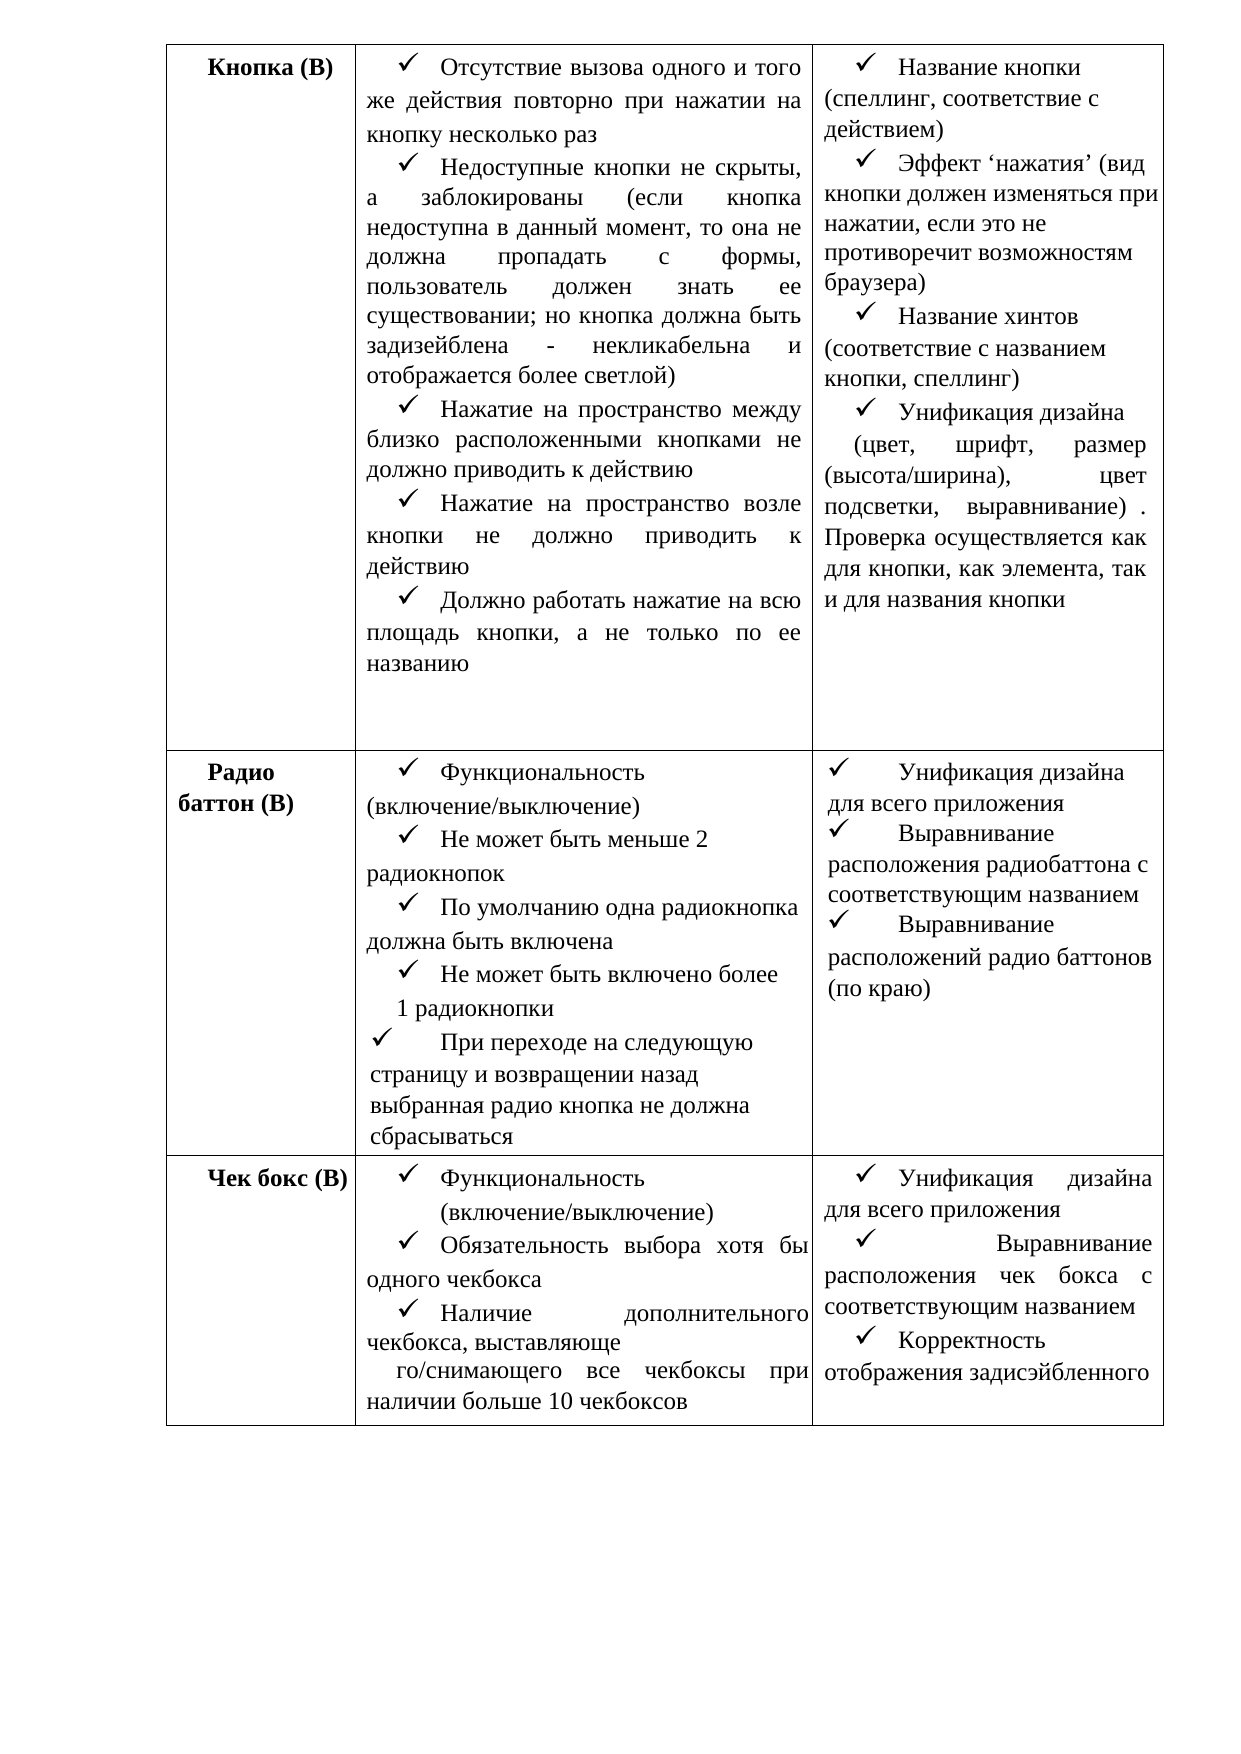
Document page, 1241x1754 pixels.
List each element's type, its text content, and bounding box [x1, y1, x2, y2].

table_cell Функциональность (включение/выключение) Не может быть меньше 2 радиокнопок По умолчанию одна радиокнопка должна быть включена Не может быть включено более 1 радиокнопки При переходе на следующую страницу и возвращении назад выбранная радио кнопка не должна сбрасываться [356, 751, 812, 1155]
table_cell Функциональность (включение/выключение) Обязательность выбора хотя бы одного чекбокса Наличие дополнительного чекбокса, выставляюще го/снимающего все чекбоксы при наличии больше 10 чекбоксов [356, 1156, 812, 1424]
table_cell Отсутствие вызова одного и того же действия повторно при нажатии на кнопку несколько раз Недоступные кнопки не скрыты, а заблокированы (если кнопка недоступна в данный момент, то она не должна пропадать с формы, пользователь должен знать ее существовании; но кнопка должна быть задизейблена - некликабельна и отображается более светлой) Нажатие на пространство между близко расположенными кнопками не должно приводить к действию Нажатие на пространство возле кнопки не должно приводить к действию Должно работать нажатие на всю площадь кнопки, а не только по ее названию [356, 45, 812, 750]
table_cell Унификация дизайна для всего приложения Выравнивание расположения радиобаттона с соответствующим названием Выравнивание расположений радио баттонов (по краю) [813, 751, 1163, 1155]
table_cell Название кнопки (спеллинг, соответствие с действием) Эффект ‘нажатия’ (вид кнопки должен изменяться при нажатии, если это не противоречит возможностям браузера) Название хинтов (соответствие с названием кнопки, спеллинг) Унификация дизайна (цвет, шрифт, размер (высота/ширина), цвет подсветки, выравнивание) . Проверка осуществляется как для кнопки, как элемента, так и для названия кнопки [813, 45, 1163, 750]
table_cell Чек бокс (B) [167, 1156, 355, 1424]
table_cell Унификация дизайна для всего приложения Выравнивание расположения чек бокса с соответствующим названием Корректность отображения задисэйбленного [813, 1156, 1163, 1424]
table_cell Радио баттон (B) [167, 751, 355, 1155]
table_cell Кнопка (B) [167, 45, 355, 750]
